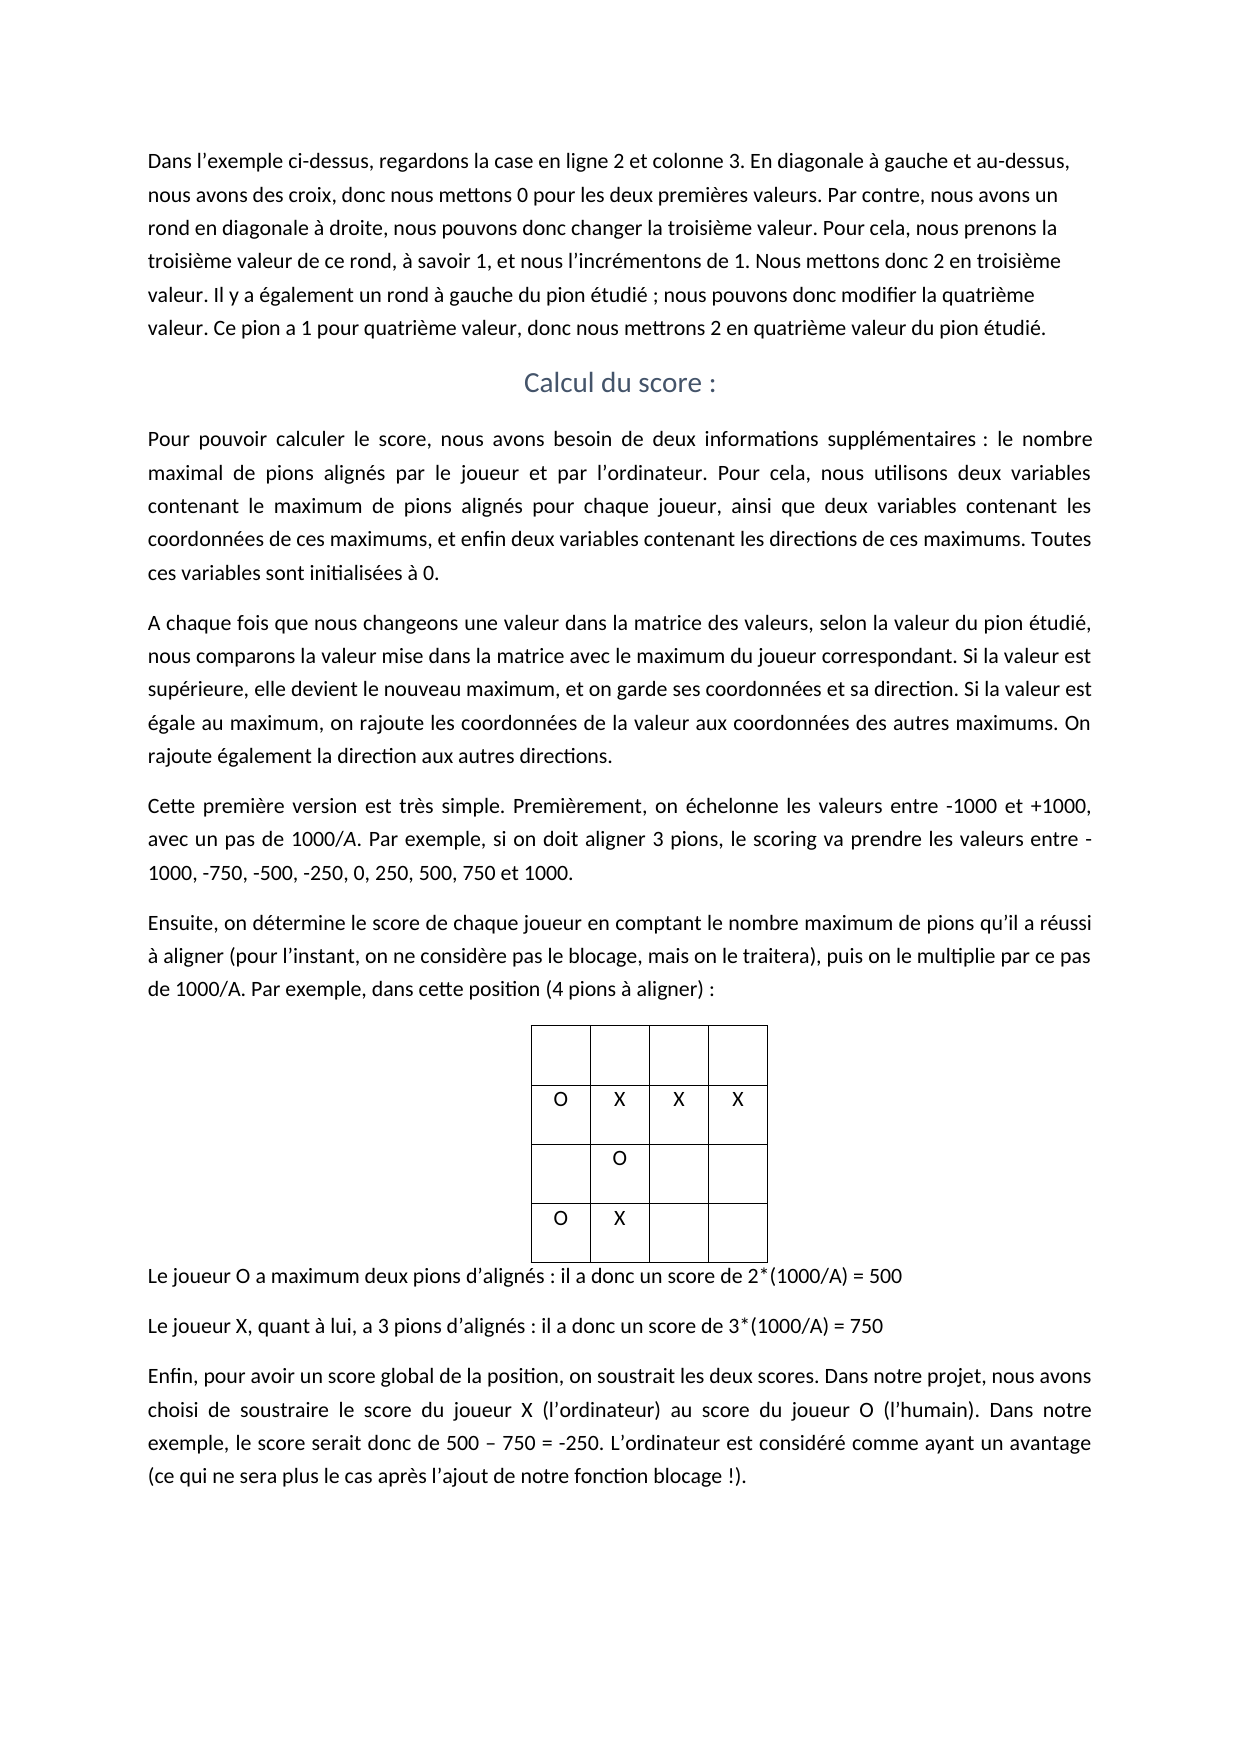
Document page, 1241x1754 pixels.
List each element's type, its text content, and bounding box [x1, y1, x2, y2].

table_cell [650, 1204, 708, 1262]
text A chaque fois que nous changeons une valeur dans la matrice des valeurs, selon la valeur du pion étudié, nous comparons la valeur mise dans la matrice avec le maximum du joueur correspondant. Si la valeur est supérieure, elle devient le nouveau maximum, et on garde ses coordonnées et sa direction. Si la valeur est égale au maximum, on rajoute les coordonnées de la valeur aux coordonnées des autres maximums. On rajoute également la direction aux autres directions. [148, 609, 1093, 769]
table_cell [709, 1204, 767, 1262]
text Enfin, pour avoir un score global de la position, on soustrait les deux scores. Dans notre projet, nous avons choisi de soustraire le score du joueur X (l’ordinateur) au score du joueur O (l’humain). Dans notre exemple, le score serait donc de 500 – 750 = -250. L’ordinateur est considéré comme ayant un avantage (ce qui ne sera plus le cas après l’ajout de notre fonction blocage !). [148, 1363, 1093, 1489]
table_cell O [591, 1145, 649, 1203]
table_cell X [591, 1204, 649, 1262]
subtitle Calcul du score : [148, 364, 1093, 400]
text Ensuite, on détermine le score de chaque joueur en comptant le nombre maximum de pions qu’il a réussi à aligner (pour l’instant, on ne considère pas le blocage, mais on le traitera), puis on le multiplie par ce pas de 1000/A. Par exemple, dans cette position (4 pions à aligner) : [148, 909, 1093, 1002]
table_cell O [532, 1204, 590, 1262]
table_cell [532, 1145, 590, 1203]
text Pour pouvoir calculer le score, nous avons besoin de deux informations supplémentaires : le nombre maximal de pions alignés par le joueur et par l’ordinateur. Pour cela, nous utilisons deux variables contenant le maximum de pions alignés pour chaque joueur, ainsi que deux variables contenant les coordonnées de ces maximums, et enfin deux variables contenant les directions de ces maximums. Toutes ces variables sont initialisées à 0. [148, 425, 1093, 585]
text Cette première version est très simple. Premièrement, on échelonne les valeurs entre -1000 et +1000, avec un pas de 1000/A. Par exemple, si on doit aligner 3 pions, le scoring va prendre les valeurs entre -1000, -750, -500, -250, 0, 250, 500, 750 et 1000. [148, 792, 1093, 885]
table_cell O [532, 1086, 590, 1143]
table_header [650, 1026, 708, 1084]
table_cell X [591, 1086, 649, 1143]
table_cell X [650, 1086, 708, 1143]
text Le joueur O a maximum deux pions d’alignés : il a donc un score de 2*(1000/A) = 500 [148, 1263, 1093, 1289]
table_cell [650, 1145, 708, 1203]
text Dans l’exemple ci-dessus, regardons la case en ligne 2 et colonne 3. En diagonale à gauche et au-dessus, nous avons des croix, donc nous mettons 0 pour les deux premières valeurs. Par contre, nous avons un rond en diagonale à droite, nous pouvons donc changer la troisième valeur. Pour cela, nous prenons la troisième valeur de ce rond, à savoir 1, et nous l’incrémentons de 1. Nous mettons donc 2 en troisième valeur. Il y a également un rond à gauche du pion étudié ; nous pouvons donc modifier la quatrième valeur. Ce pion a 1 pour quatrième valeur, donc nous mettrons 2 en quatrième valeur du pion étudié. [148, 148, 1093, 341]
table_cell [709, 1145, 767, 1203]
table_header [591, 1026, 649, 1084]
table_header [709, 1026, 767, 1084]
text Le joueur X, quant à lui, a 3 pions d’alignés : il a donc un score de 3*(1000/A) = 750 [148, 1313, 1093, 1339]
table_header [532, 1026, 590, 1084]
table_cell X [709, 1086, 767, 1143]
